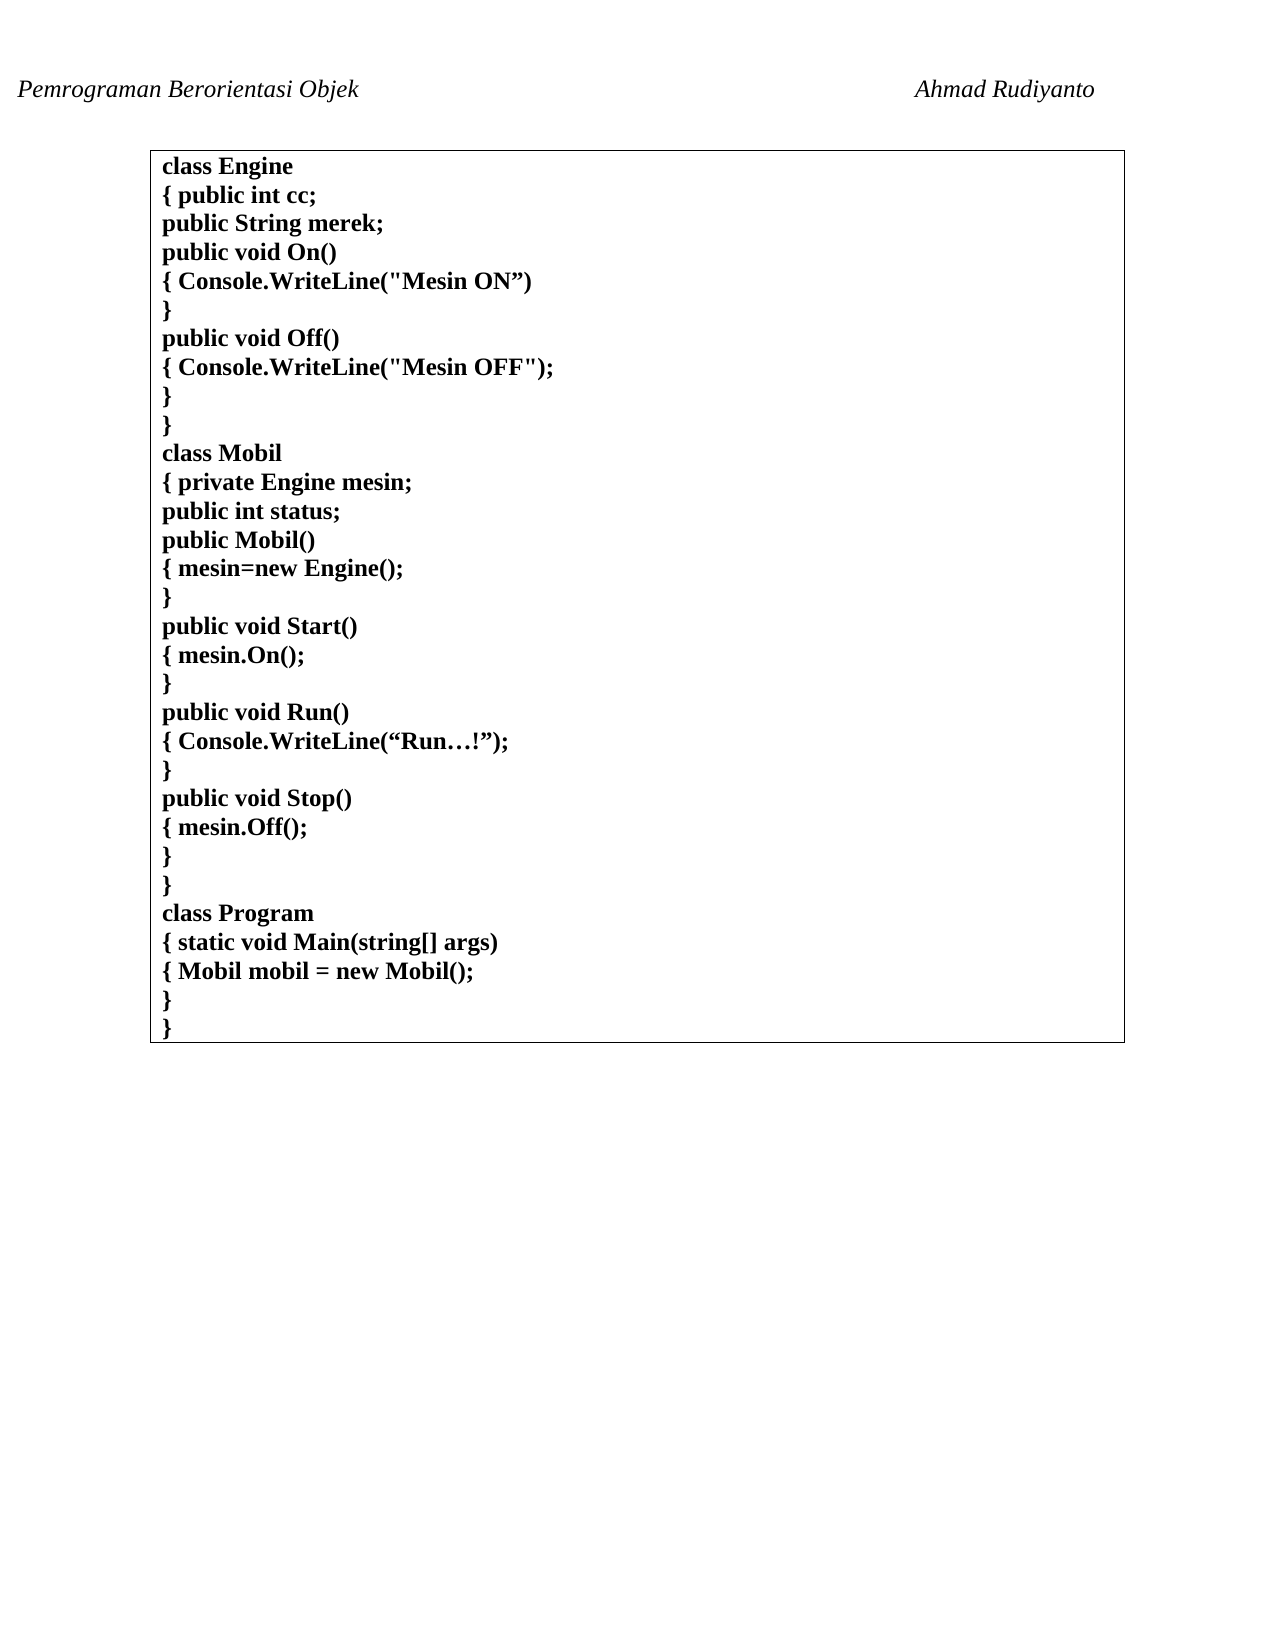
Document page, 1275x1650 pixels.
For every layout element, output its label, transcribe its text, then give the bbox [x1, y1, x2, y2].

table_header class Engine { public int cc; public String merek; public void On() { Console.WriteLine("Mesin ON”) } public void Off() { Console.WriteLine("Mesin OFF"); } } class Mobil { private Engine mesin; public int status; public Mobil() { mesin=new Engine(); } public void Start() { mesin.On(); } public void Run() { Console.WriteLine(“Run…!”); } public void Stop() { mesin.Off(); } } class Program { static void Main(string[] args) { Mobil mobil = new Mobil(); } } [151, 151, 1124, 1042]
